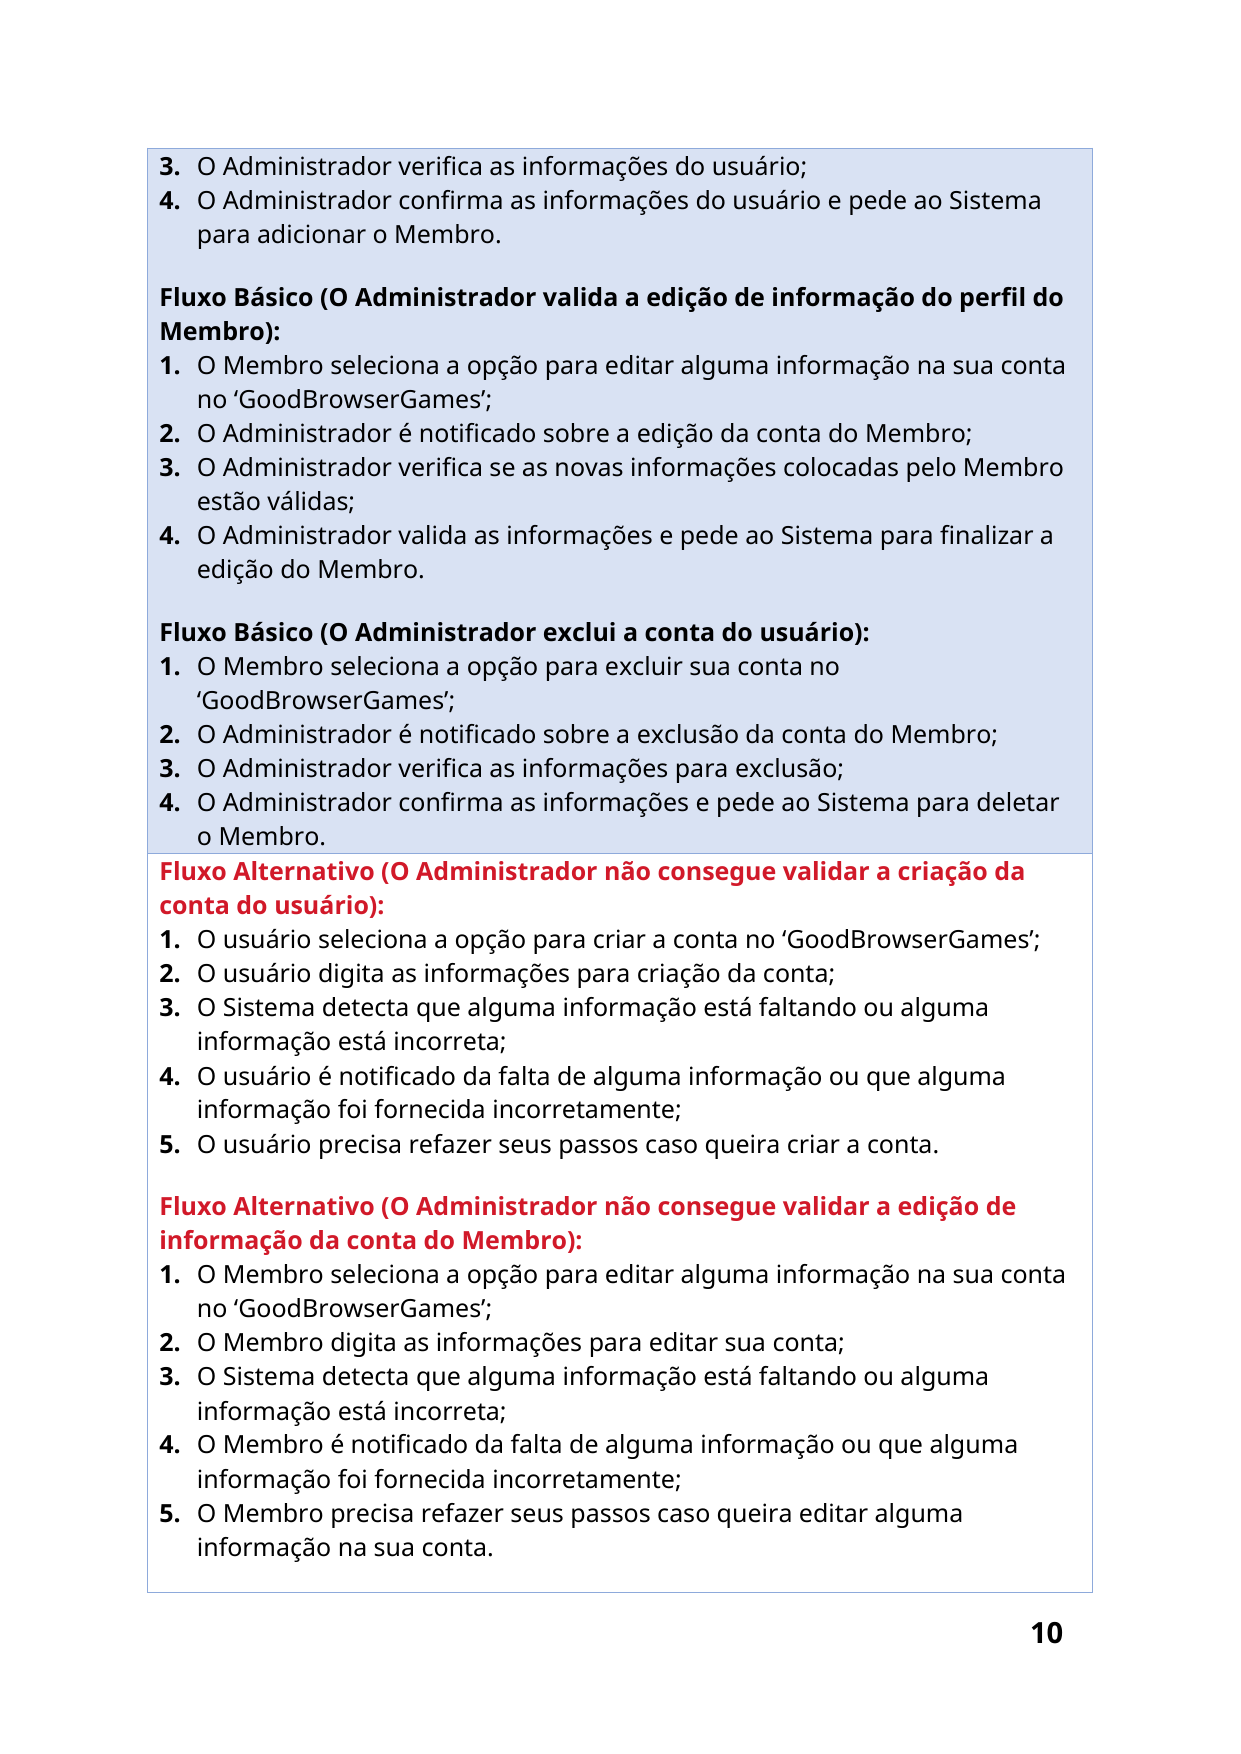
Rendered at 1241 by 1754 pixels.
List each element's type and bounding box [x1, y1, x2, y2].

table_cell [148, 854, 1092, 1592]
table_cell [148, 149, 1092, 853]
